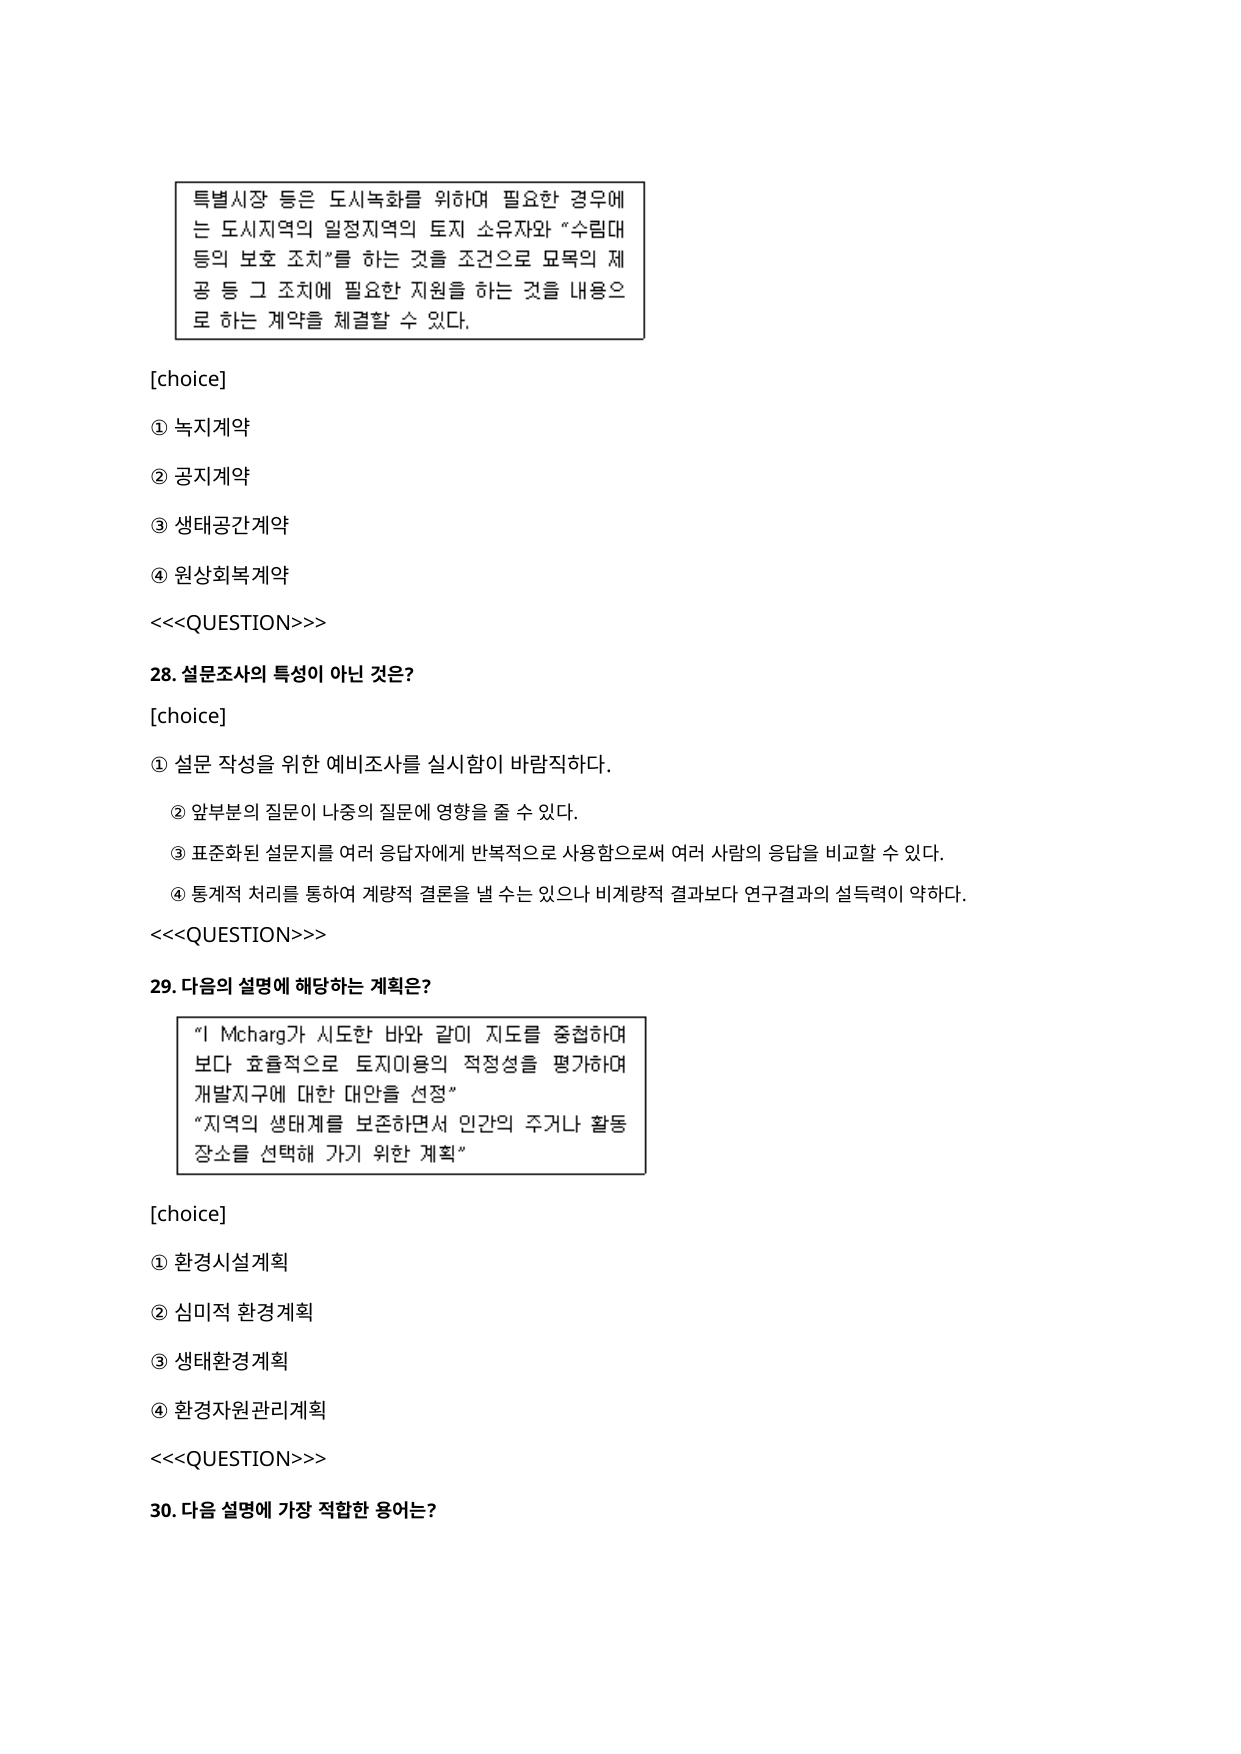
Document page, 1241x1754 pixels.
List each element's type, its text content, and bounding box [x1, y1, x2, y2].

text ③ 생태공간계약 [150, 510, 1090, 540]
text [choice] [150, 701, 1090, 729]
text ③ 생태환경계획 [150, 1345, 1090, 1376]
text ① 환경시설계획 [150, 1247, 1090, 1277]
text 30. 다음 설명에 가장 적합한 용어는? [150, 1496, 1090, 1523]
text <<<QUESTION>>> [150, 920, 1090, 949]
text 29. 다음의 설명에 해당하는 계획은? [150, 972, 1090, 999]
text <<<QUESTION>>> [150, 1444, 1090, 1473]
text ④ 원상회복계약 [150, 559, 1090, 589]
text ④ 통계적 처리를 통하여 계량적 결론을 낼 수는 있으나 비계량적 결과보다 연구결과의 설득력이 약하다. [150, 879, 1090, 907]
text <<<QUESTION>>> [150, 608, 1090, 637]
text ③ 표준화된 설문지를 여러 응답자에게 반복적으로 사용함으로써 여러 사람의 응답을 비교할 수 있다. [150, 838, 1090, 866]
text [choice] [150, 364, 1090, 392]
text ② 심미적 환경계획 [150, 1296, 1090, 1326]
text ④ 환경자원관리계획 [150, 1395, 1090, 1425]
text 28. 설문조사의 특성이 아닌 것은? [150, 660, 1090, 687]
text ① 설문 작성을 위한 예비조사를 실시함이 바람직하다. [150, 748, 1090, 778]
text ② 앞부분의 질문이 나중의 질문에 영향을 줄 수 있다. [150, 798, 1090, 825]
picture [169, 177, 650, 345]
picture [169, 1012, 653, 1180]
text [choice] [150, 1199, 1090, 1228]
text ② 공지계약 [150, 460, 1090, 491]
text ① 녹지계약 [150, 411, 1090, 441]
